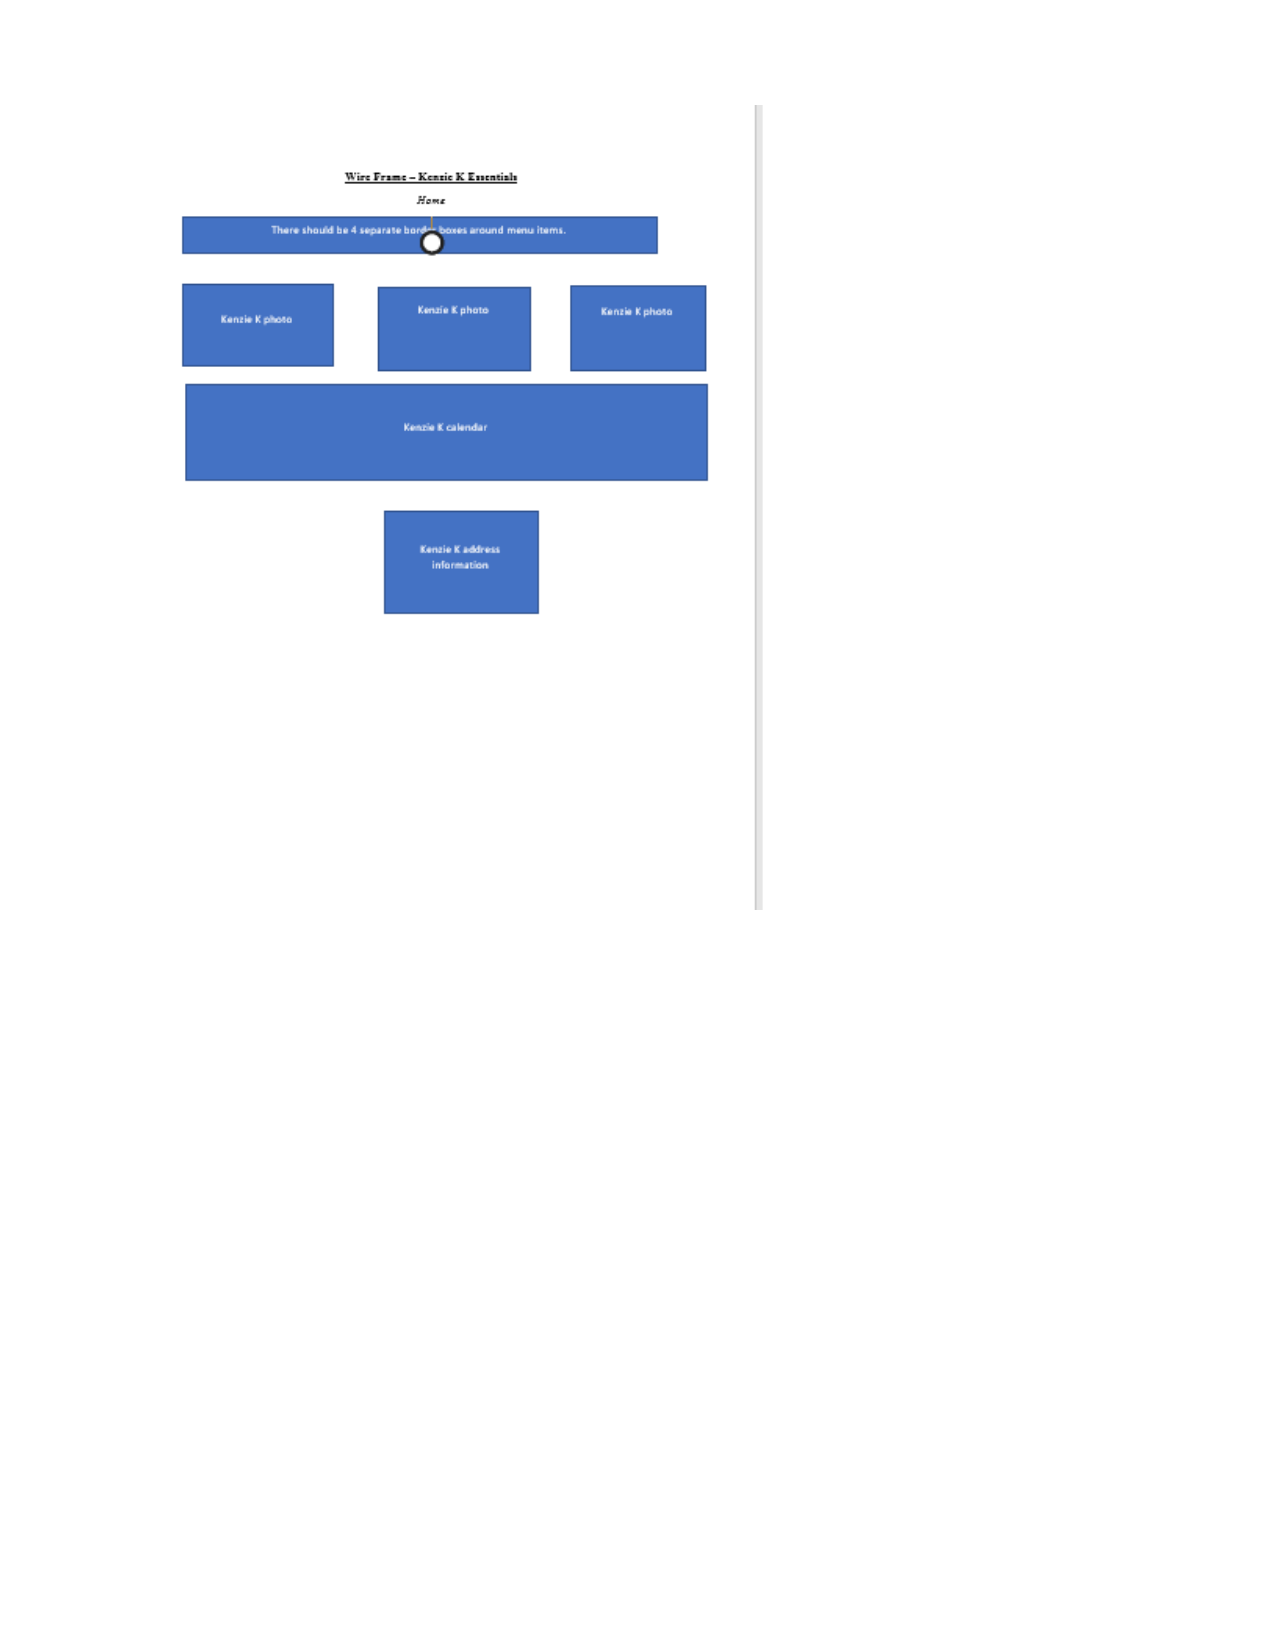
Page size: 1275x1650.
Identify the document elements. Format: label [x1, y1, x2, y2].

picture [112, 105, 763, 910]
